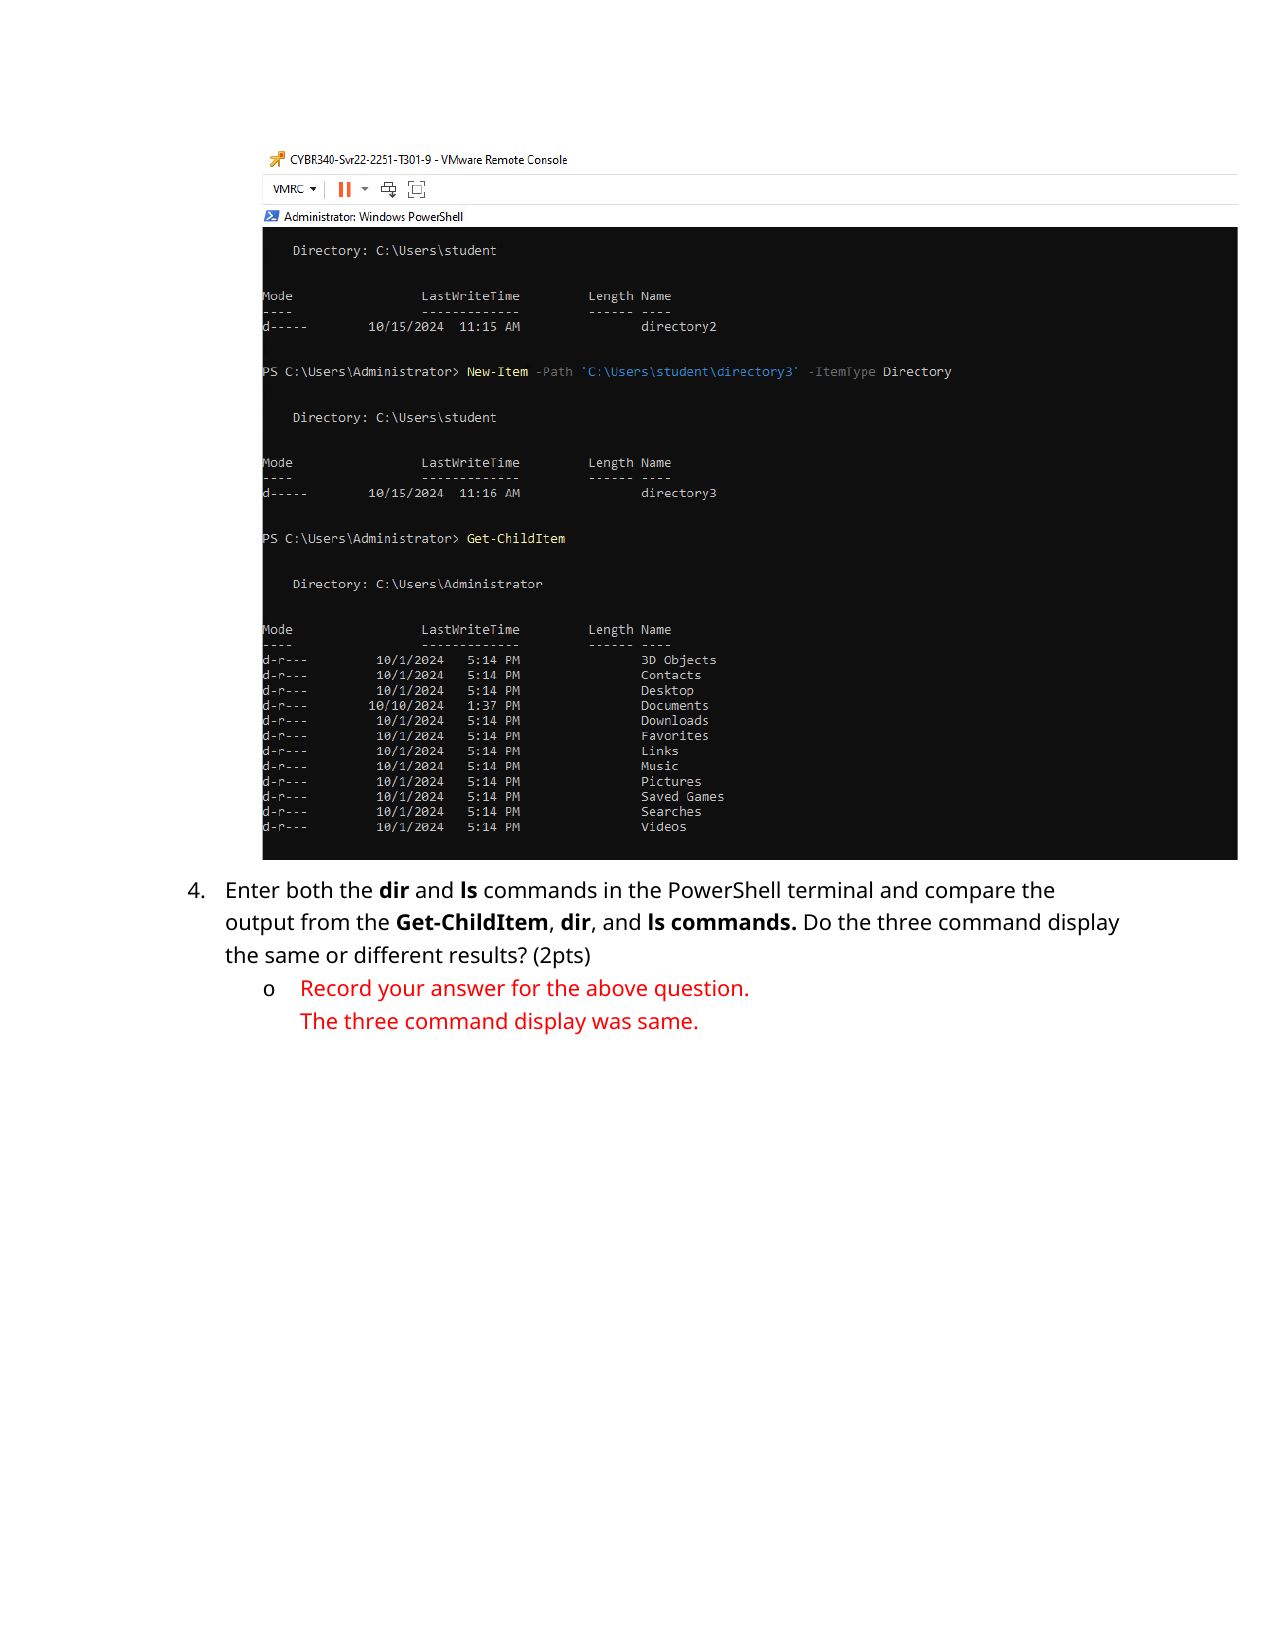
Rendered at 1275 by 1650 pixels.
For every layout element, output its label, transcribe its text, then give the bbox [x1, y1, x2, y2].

picture [262, 150, 1238, 860]
list Record your answer for the above question. [262, 973, 1125, 1003]
list The three command display was same. [300, 1006, 1125, 1036]
list Enter both the dir and ls commands in the PowerShell terminal and compare the output from the Get-ChildItem, dir, and ls commands. Do the three command display the same or different results? (2pts) [187, 875, 1125, 970]
